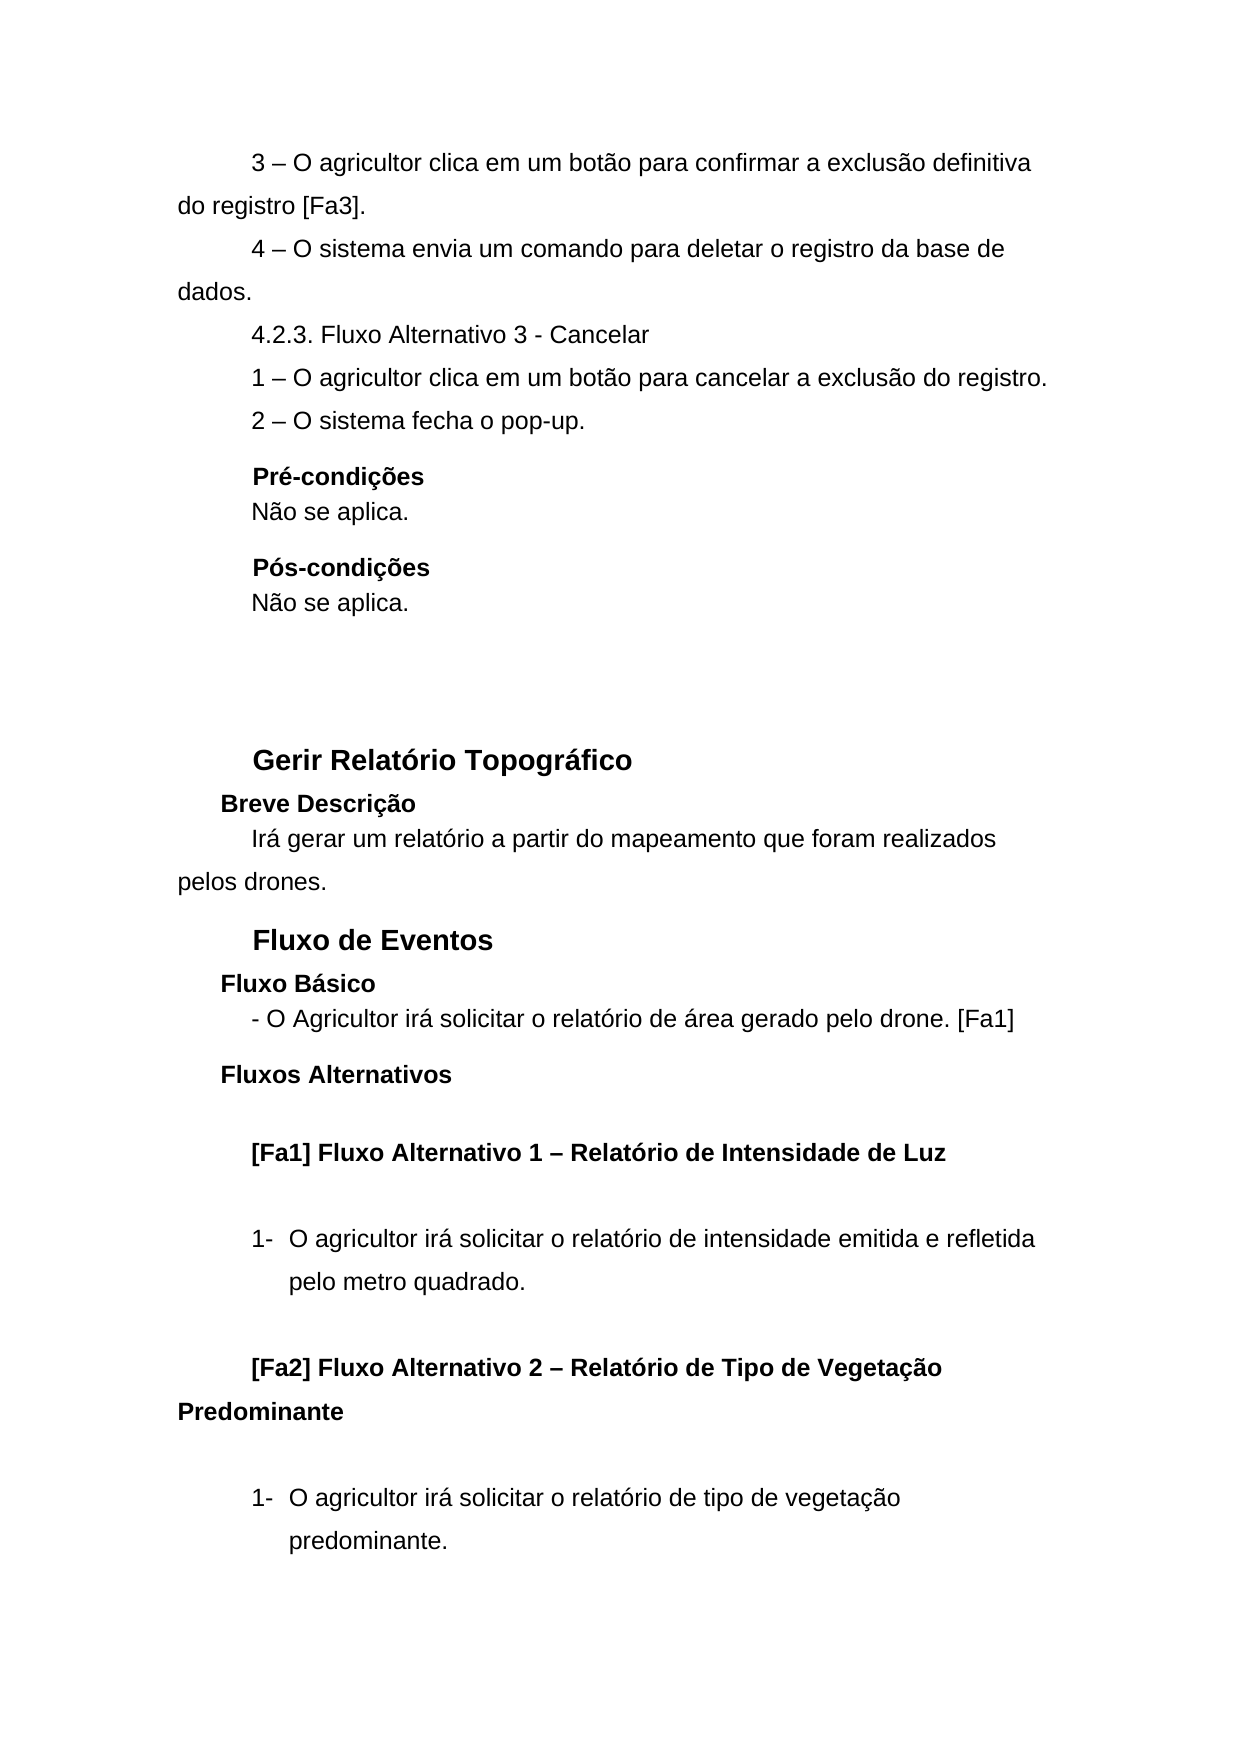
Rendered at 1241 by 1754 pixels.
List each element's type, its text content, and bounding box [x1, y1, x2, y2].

subtitle Pós-condições [252, 553, 1063, 581]
subtitle Fluxos Alternativos [177, 1060, 1063, 1088]
list O agricultor irá solicitar o relatório de intensidade emitida e refletida pelo metro quadrado. [251, 1224, 1063, 1296]
text Não se aplica. [177, 588, 1063, 616]
text 1 – O agricultor clica em um botão para cancelar a exclusão do registro. [177, 363, 1063, 392]
text [Fa1] Fluxo Alternativo 1 – Relatório de Intensidade de Luz [177, 1138, 1063, 1167]
text Não se aplica. [177, 497, 1063, 526]
subtitle Fluxo de Eventos [252, 923, 1063, 957]
text 4.2.3. Fluxo Alternativo 3 - Cancelar [177, 320, 1063, 349]
text [Fa2] Fluxo Alternativo 2 – Relatório de Tipo de Vegetação Predominante [177, 1353, 1063, 1425]
subtitle Pré-condições [252, 462, 1063, 491]
text 3 – O agricultor clica em um botão para confirmar a exclusão definitiva do registro [Fa3]. [177, 148, 1063, 219]
text - O Agricultor irá solicitar o relatório de área gerado pelo drone. [Fa1] [177, 1004, 1063, 1033]
subtitle Fluxo Básico [177, 969, 1063, 998]
text 4 – O sistema envia um comando para deletar o registro da base de dados. [177, 234, 1063, 306]
subtitle Gerir Relatório Topográfico [252, 743, 1063, 777]
list O agricultor irá solicitar o relatório de tipo de vegetação predominante. [251, 1483, 1063, 1555]
subtitle Breve Descrição [177, 789, 1063, 818]
text Irá gerar um relatório a partir do mapeamento que foram realizados pelos drones. [177, 824, 1063, 896]
text 2 – O sistema fecha o pop-up. [177, 406, 1063, 435]
